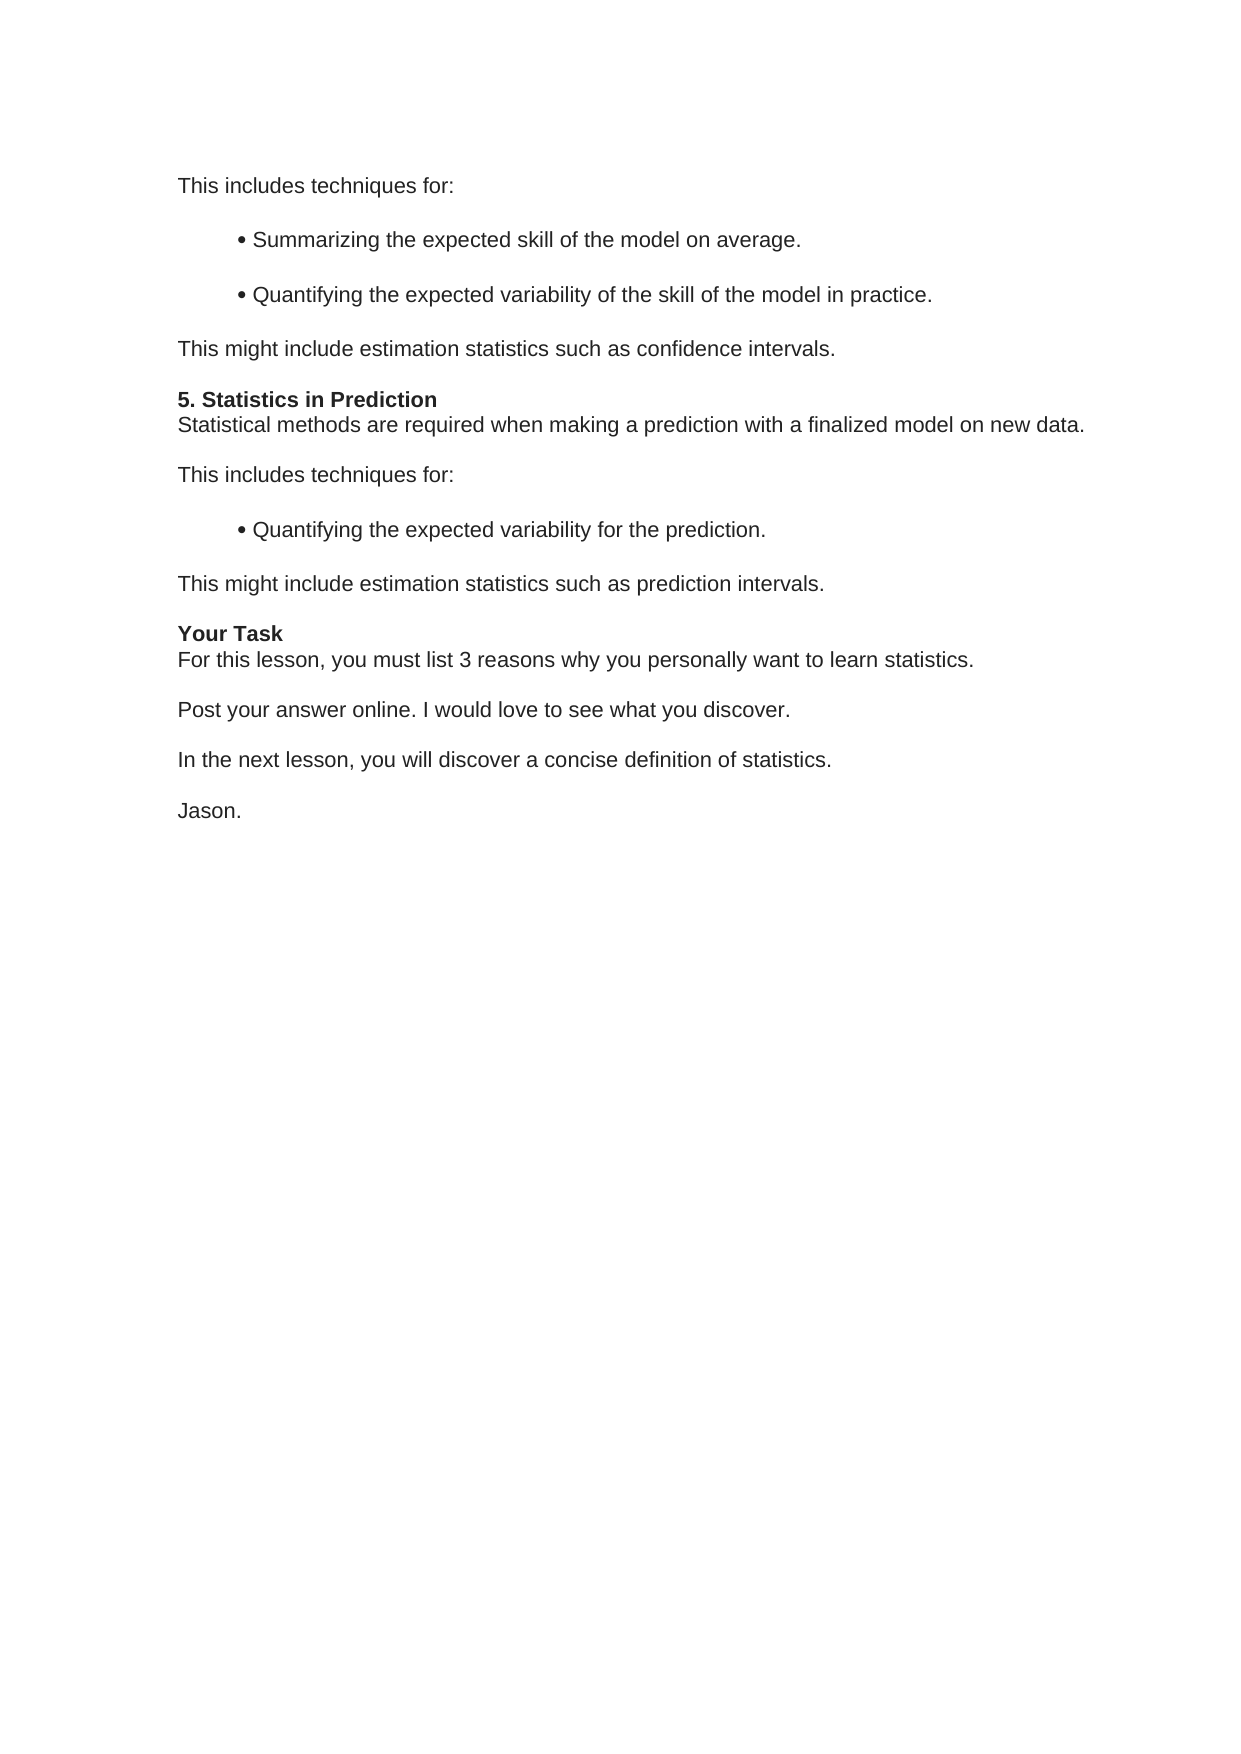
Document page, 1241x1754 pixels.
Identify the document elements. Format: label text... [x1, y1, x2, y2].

text This might include estimation statistics such as confidence intervals.​ 5. Statistics in Prediction Statistical methods are required when making a prediction with a finalized model on new data. This includes techniques for: [177, 336, 1122, 487]
list Quantifying the expected variability of the skill of the model in practice. [238, 282, 1122, 307]
list Quantifying the expected variability for the prediction. [238, 516, 1122, 542]
text This might include estimation statistics such as prediction intervals.​ Your Task For this lesson, you must list 3 reasons why you personally want to learn statistics. Post your answer online. I would love to see what you discover. In the next lesson, you will discover a concise definition of statistics. Jason. [177, 571, 1122, 823]
list Summarizing the expected skill of the model on average. [238, 227, 1122, 252]
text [177, 148, 1122, 198]
